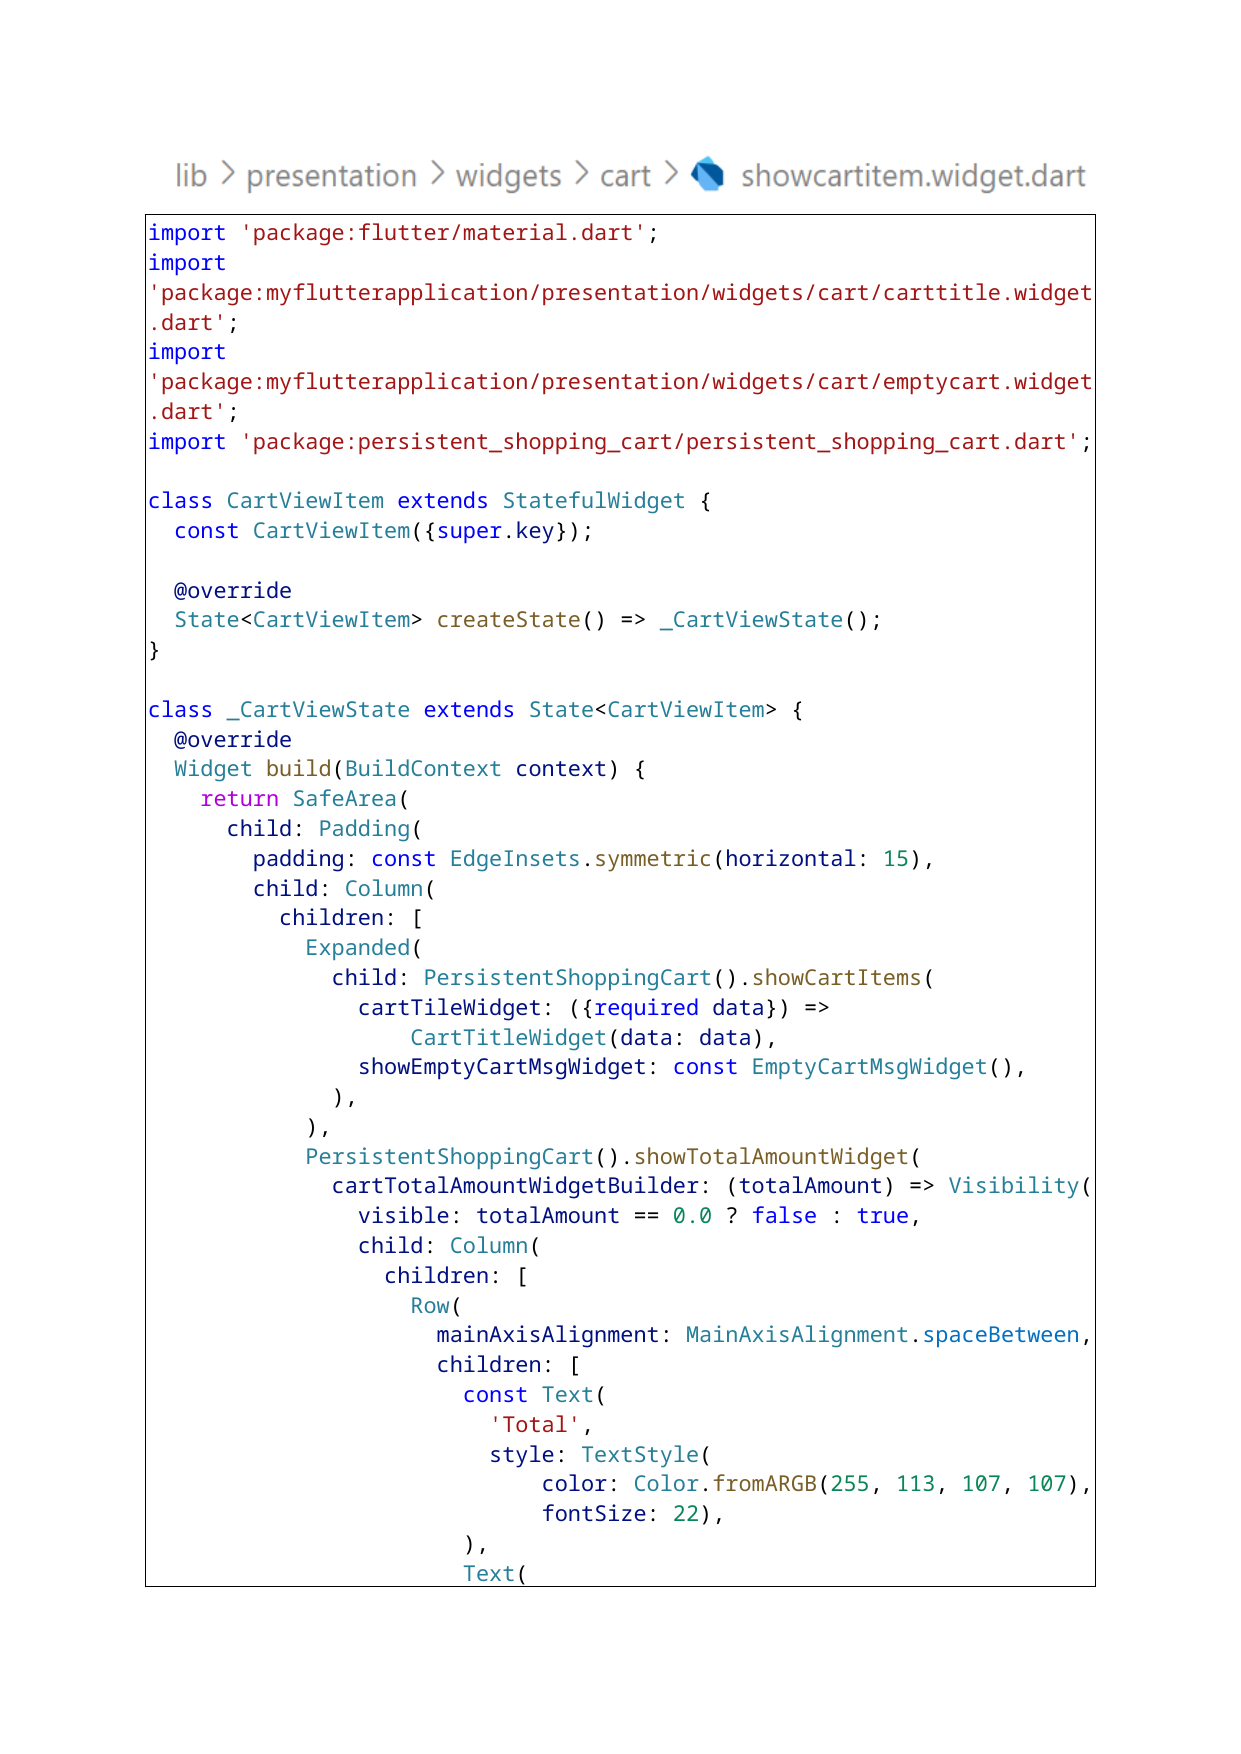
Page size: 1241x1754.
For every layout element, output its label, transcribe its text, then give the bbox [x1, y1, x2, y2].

text State<CartViewItem> createState() => _CartViewState(); [148, 604, 1093, 634]
text children: [ [148, 1260, 1093, 1289]
text ), [148, 1081, 1093, 1111]
text Widget build(BuildContext context) { [148, 753, 1093, 783]
text cartTotalAmountWidgetBuilder: (totalAmount) => Visibility( [148, 1170, 1093, 1200]
text const Text( [148, 1379, 1093, 1409]
text import 'package:myflutterapplication/presentation/widgets/cart/emptycart.widget.dart'; [148, 336, 1093, 426]
text import 'package:myflutterapplication/presentation/widgets/cart/carttitle.widget.dart'; [148, 247, 1093, 336]
text const CartViewItem({super.key}); [148, 515, 1093, 545]
text children: [ [148, 902, 1093, 932]
text Expanded( [148, 932, 1093, 962]
text return SafeArea( [148, 783, 1093, 813]
text child: Padding( [148, 813, 1093, 843]
text import 'package:persistent_shopping_cart/persistent_shopping_cart.dart'; [148, 426, 1093, 455]
text child: PersistentShoppingCart().showCartItems( [148, 962, 1093, 992]
text child: Column( [148, 872, 1093, 902]
text cartTileWidget: ({required data}) => [148, 992, 1093, 1021]
text Row( [148, 1289, 1093, 1319]
text child: Column( [148, 1230, 1093, 1260]
text fontSize: 22), [148, 1498, 1093, 1528]
text class CartViewItem extends StatefulWidget { [148, 485, 1093, 515]
text color: Color.fromARGB(255, 113, 107, 107), [148, 1468, 1093, 1498]
text ), [148, 1528, 1093, 1558]
text ), [148, 1111, 1093, 1141]
text children: [ [148, 1349, 1093, 1379]
text mainAxisAlignment: MainAxisAlignment.spaceBetween, [148, 1319, 1093, 1349]
text 'Total', [148, 1409, 1093, 1438]
text visible: totalAmount == 0.0 ? false : true, [148, 1200, 1093, 1230]
text style: TextStyle( [148, 1438, 1093, 1468]
text showEmptyCartMsgWidget: const EmptyCartMsgWidget(), [148, 1051, 1093, 1081]
text @override [148, 723, 1093, 753]
text } [148, 634, 1093, 664]
text CartTitleWidget(data: data), [148, 1021, 1093, 1051]
text class _CartViewState extends State<CartViewItem> { [148, 694, 1093, 723]
text import 'package:flutter/material.dart'; [146, 215, 1095, 247]
picture [147, 147, 1093, 196]
text PersistentShoppingCart().showTotalAmountWidget( [148, 1141, 1093, 1170]
text Text( [148, 1558, 1093, 1586]
text @override [148, 574, 1093, 604]
text padding: const EdgeInsets.symmetric(horizontal: 15), [148, 843, 1093, 872]
